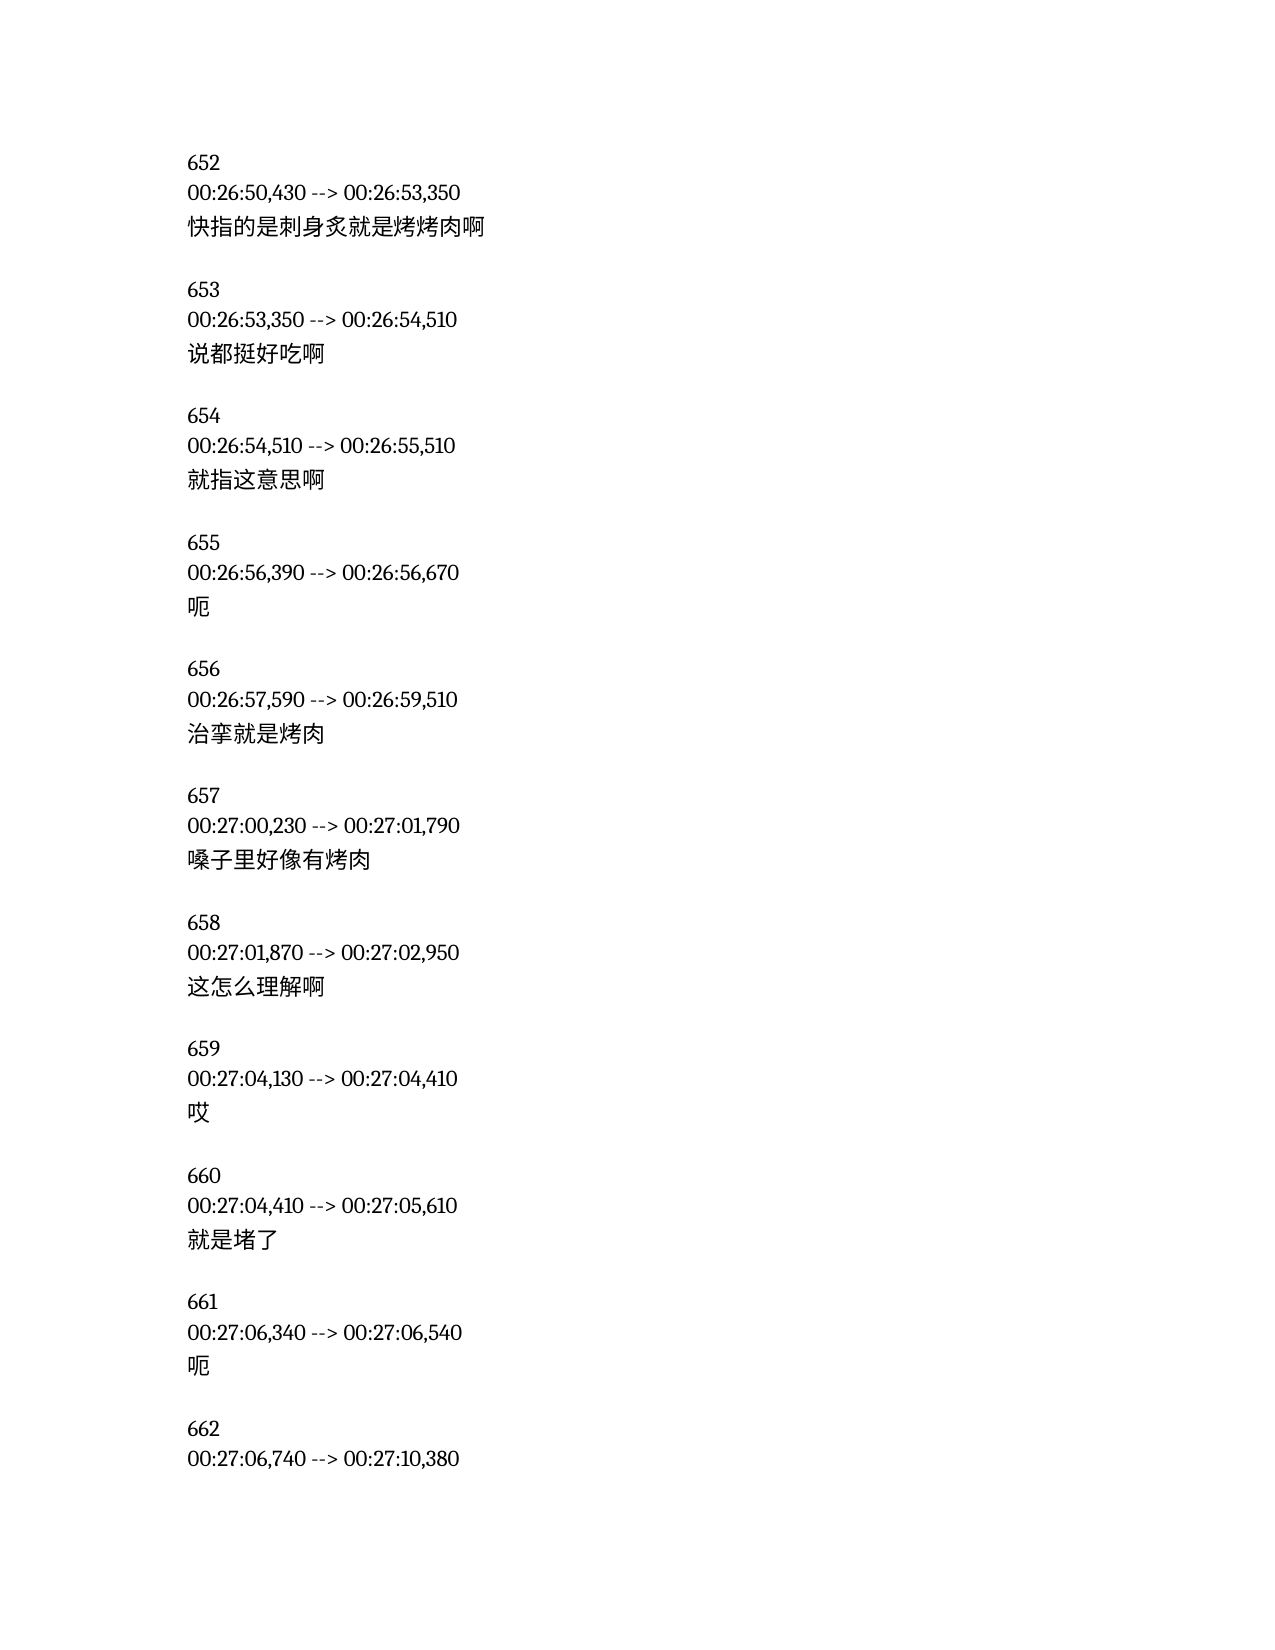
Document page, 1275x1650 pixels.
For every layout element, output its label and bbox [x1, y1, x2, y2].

text [187, 150, 1087, 1472]
